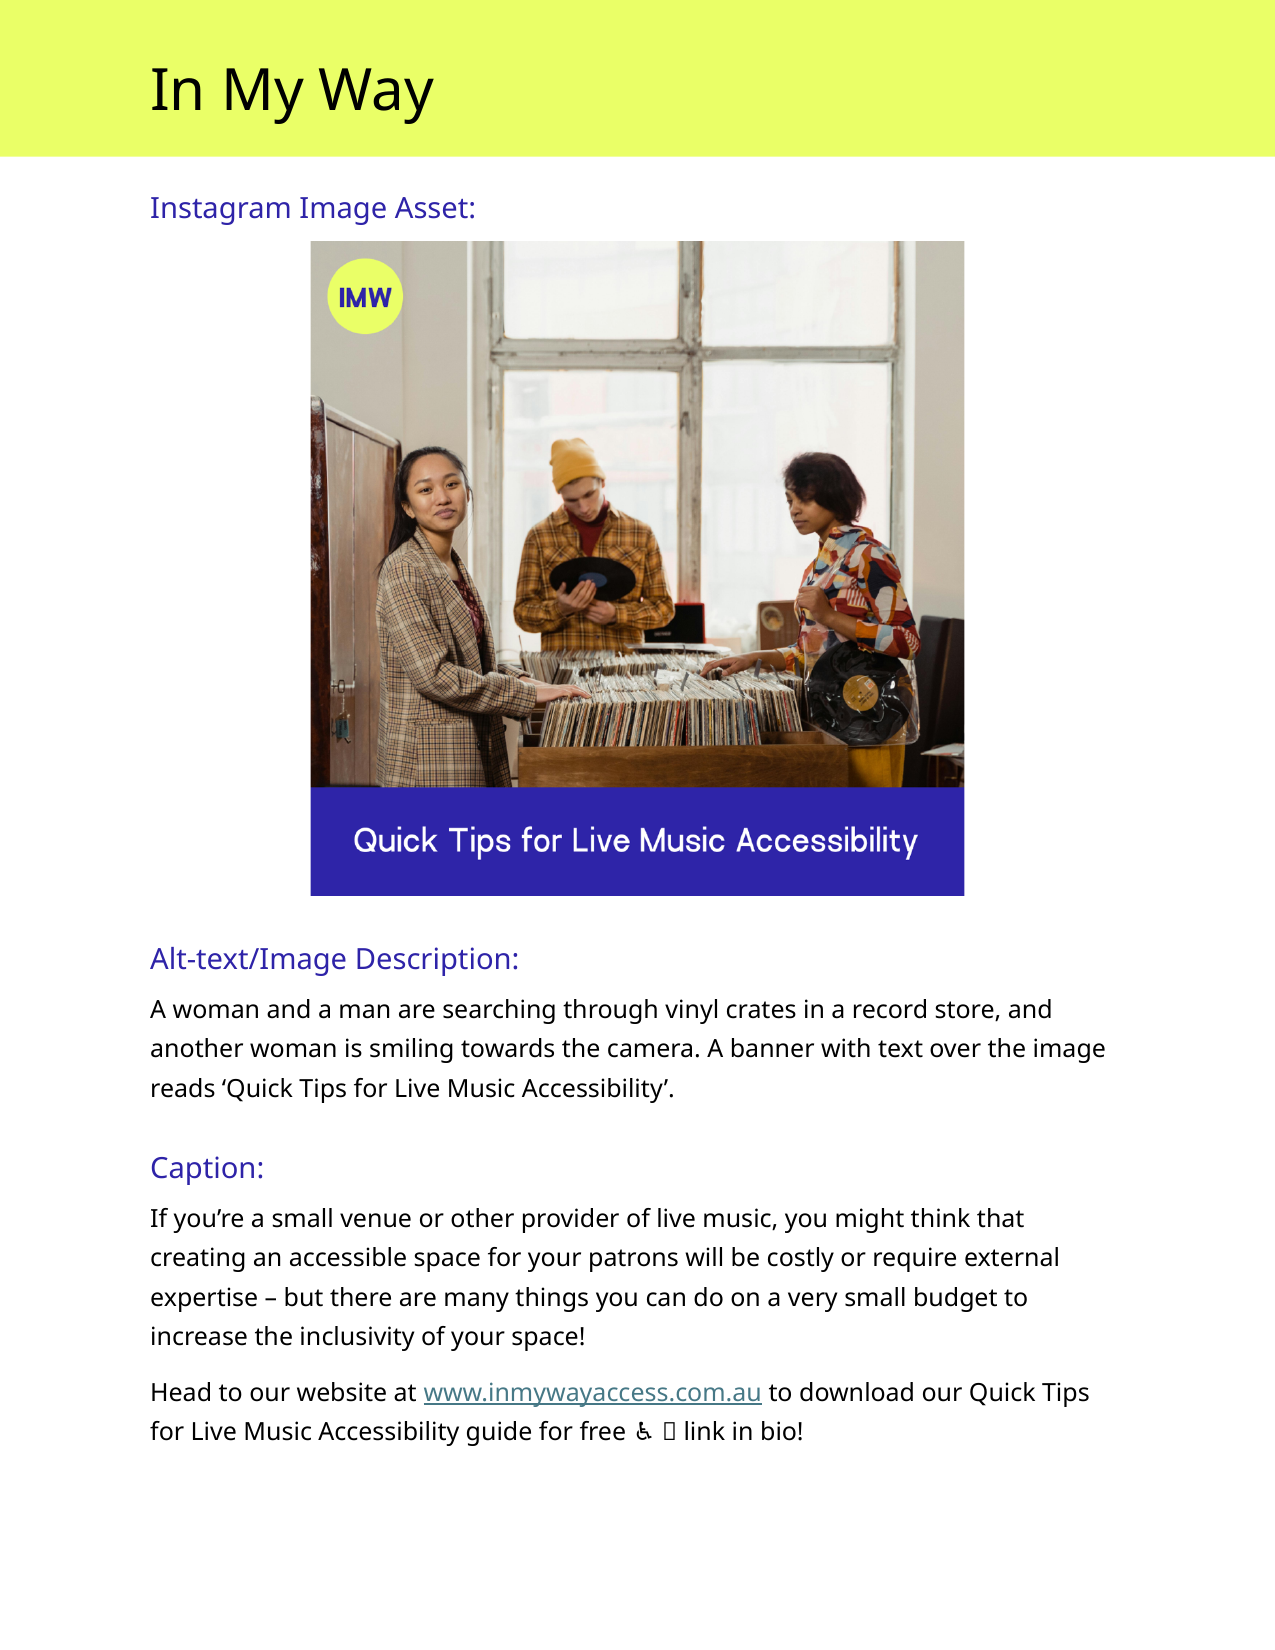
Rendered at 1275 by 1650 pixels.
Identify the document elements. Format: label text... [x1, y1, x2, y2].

text A woman and a man are searching through vinyl crates in a record store, and another woman is smiling towards the camera. A banner with text over the image reads ‘Quick Tips for Live Music Accessibility’. [150, 992, 1125, 1104]
subtitle Instagram Image Asset: [150, 187, 1125, 227]
picture [310, 241, 965, 896]
subtitle Caption: [150, 1147, 1125, 1187]
text Head to our website at www.inmywayaccess.com.au to download our Quick Tips for Live Music Accessibility guide for free ️ link in bio! [150, 1374, 1125, 1447]
text If you’re a small venue or other provider of live music, you might think that creating an accessible space for your patrons will be costly or require external expertise – but there are many things you can do on a very small budget to increase the inclusivity of your space! [150, 1201, 1125, 1352]
subtitle Alt-text/Image Description: [150, 938, 1125, 978]
